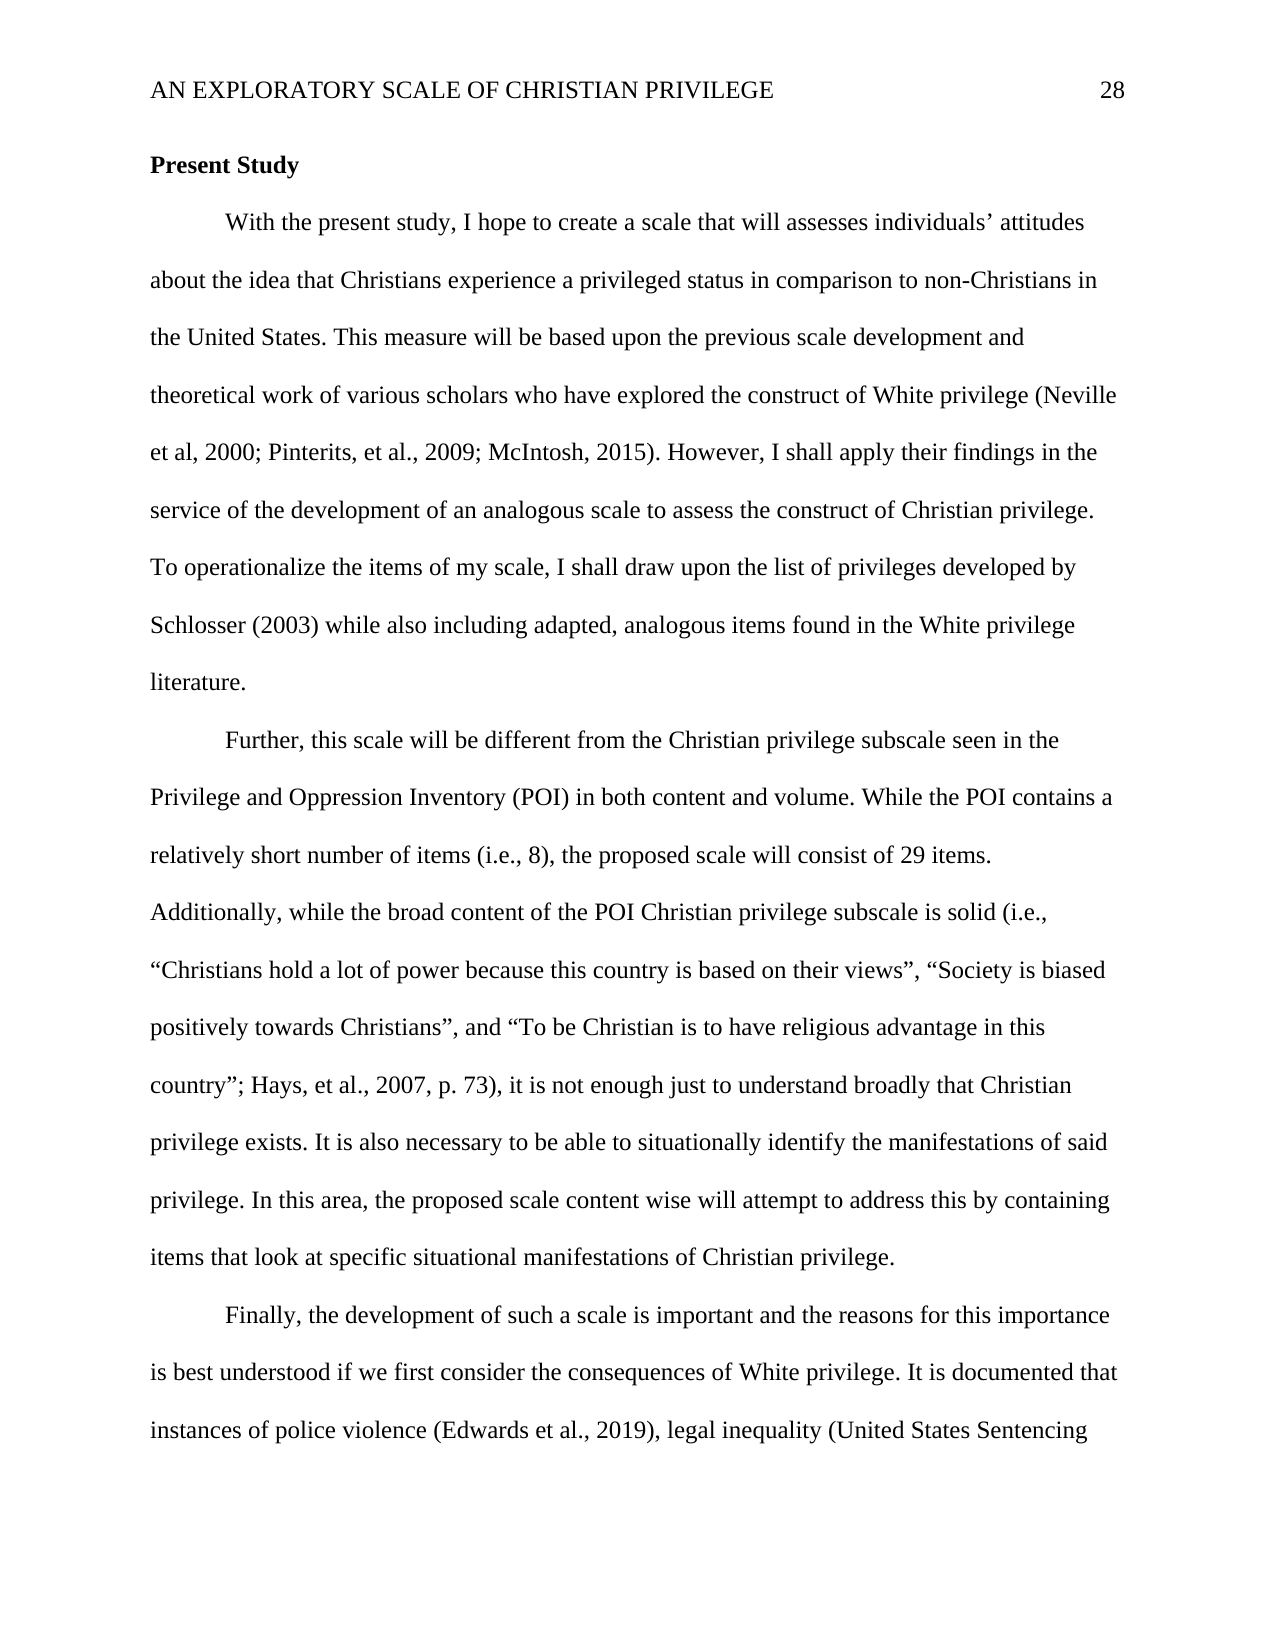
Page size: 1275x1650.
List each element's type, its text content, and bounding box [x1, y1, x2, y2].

text With the present study, I hope to create a scale that will assesses individuals’ attitudes about the idea that Christians experience a privileged status in comparison to non-Christians in the United States. This measure will be based upon the previous scale development and theoretical work of various scholars who have explored the construct of White privilege (Neville et al, 2000; Pinterits, et al., 2009; McIntosh, 2015). However, I shall apply their findings in the service of the development of an analogous scale to assess the construct of Christian privilege. To operationalize the items of my scale, I shall draw upon the list of privileges developed by Schlosser (2003) while also including adapted, analogous items found in the White privilege literature. [150, 207, 1125, 696]
text Further, this scale will be different from the Christian privilege subscale seen in the Privilege and Oppression Inventory (POI) in both content and volume. While the POI contains a relatively short number of items (i.e., 8), the proposed scale will consist of 29 items. Additionally, while the broad content of the POI Christian privilege subscale is solid (i.e., “Christians hold a lot of power because this country is based on their views”, “Society is biased positively towards Christians”, and “To be Christian is to have religious advantage in this country”; Hays, et al., 2007, p. 73), it is not enough just to understand broadly that Christian privilege exists. It is also necessary to be able to situationally identify the manifestations of said privilege. In this area, the proposed scale content wise will attempt to address this by containing items that look at specific situational manifestations of Christian privilege. [150, 725, 1125, 1271]
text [150, 1300, 1125, 1444]
text Present Study [150, 150, 1125, 179]
